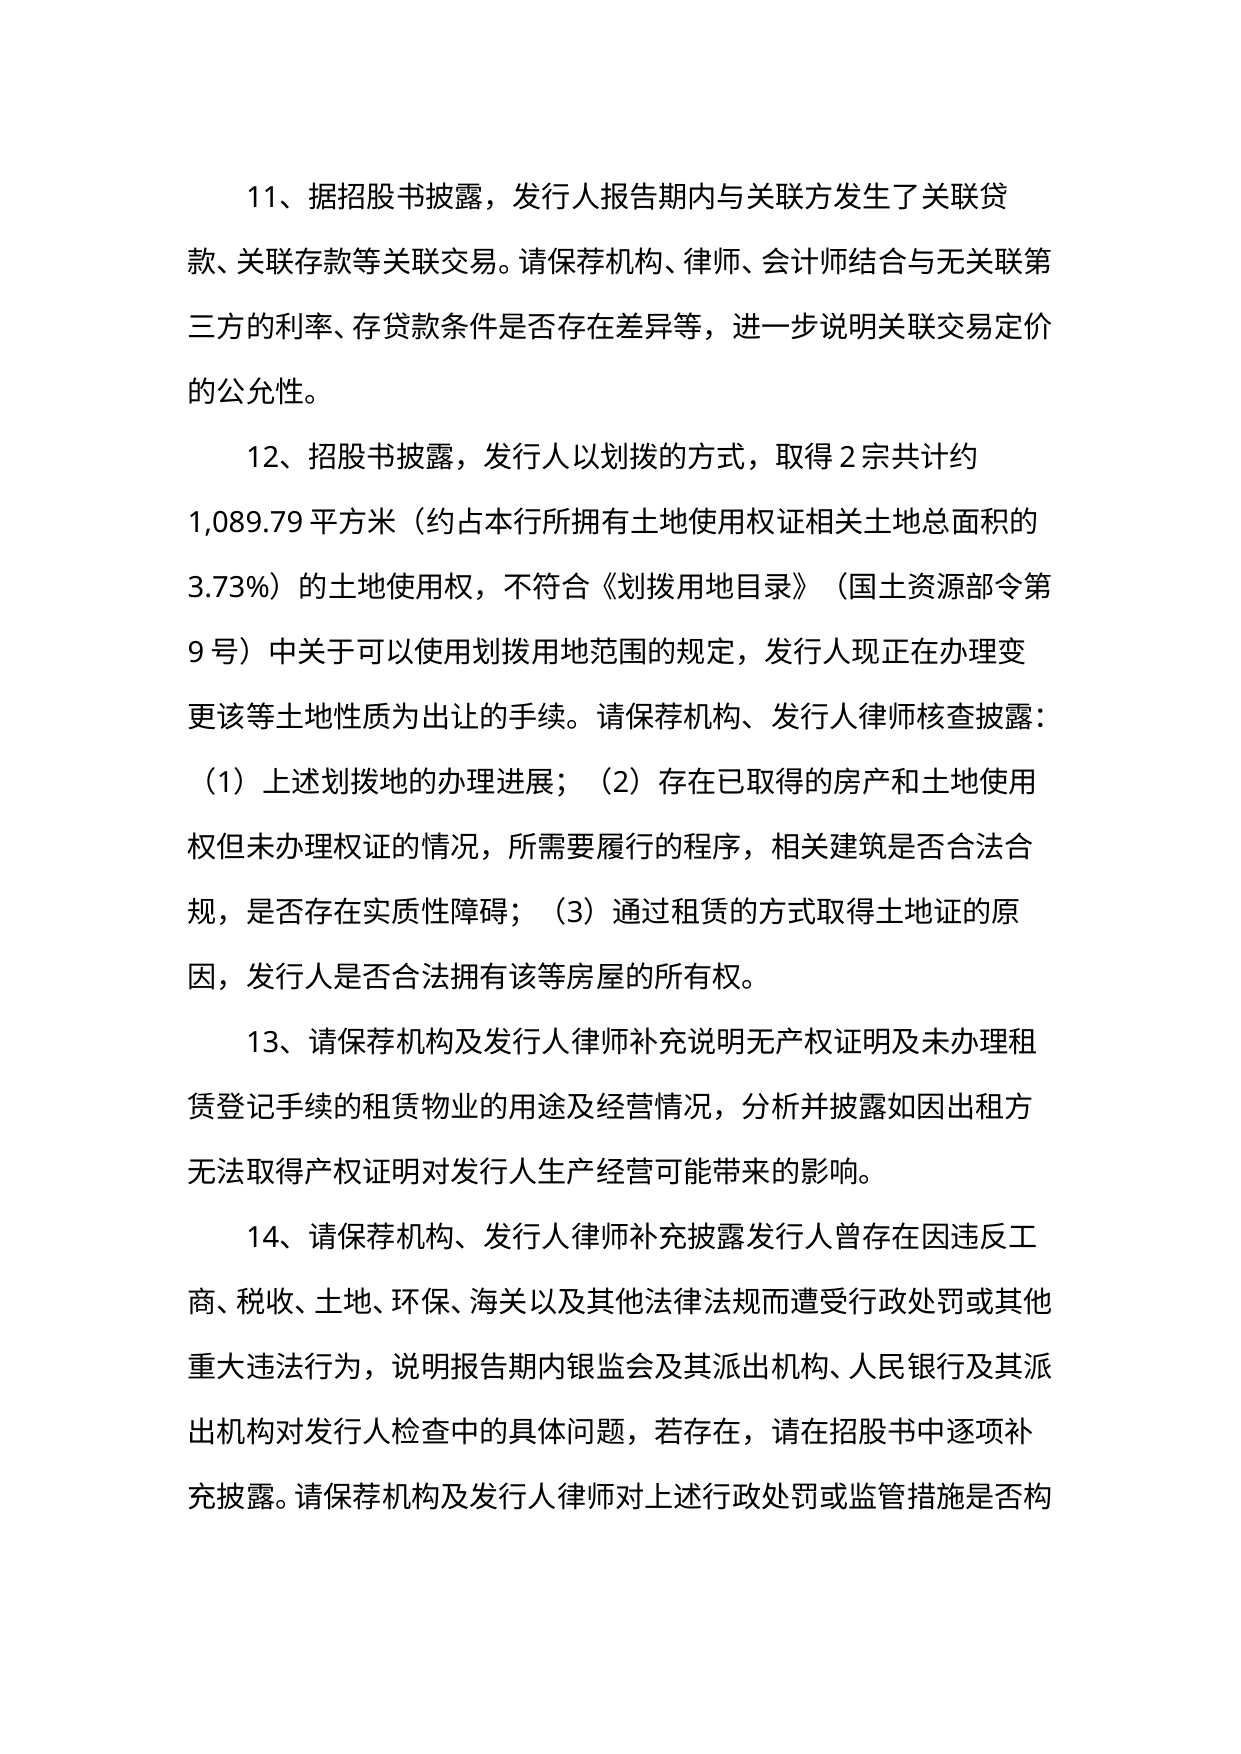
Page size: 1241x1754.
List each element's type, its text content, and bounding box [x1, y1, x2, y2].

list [187, 1332, 1053, 1592]
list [187, 162, 1053, 292]
list 请保荐机构及发行人律师补充说明无产权证明及未办理租赁登记手续的租赁物业的用途及经营情况，分析并披露如因出租方无法取得产权证明对发行人生产经营可能带来的影响。 [187, 1137, 1053, 1332]
list 据招股书披露，发行人报告期内与关联方发生了关联贷款、关联存款等关联交易。请保荐机构、律师、会计师结合与无关联第三方的利率、存贷款条件是否存在差异等，进一步说明关联交易定价的公允性。 [187, 292, 1053, 552]
list 招股书披露，发行人以划拨的方式，取得2宗共计约1,089.79平方米（约占本行所拥有土地使用权证相关土地总面积的3.73%）的土地使用权，不符合《划拨用地目录》（国土资源部令第9号）中关于可以使用划拨用地范围的规定，发行人现正在办理变更该等土地性质为出让的手续。请保荐机构、发行人律师核查披露：（1）上述划拨地的办理进展；（2）存在已取得的房产和土地使用权但未办理权证的情况，所需要履行的程序，相关建筑是否合法合规，是否存在实质性障碍；（3）通过租赁的方式取得土地证的原因，发行人是否合法拥有该等房屋的所有权。 [187, 552, 1053, 1137]
